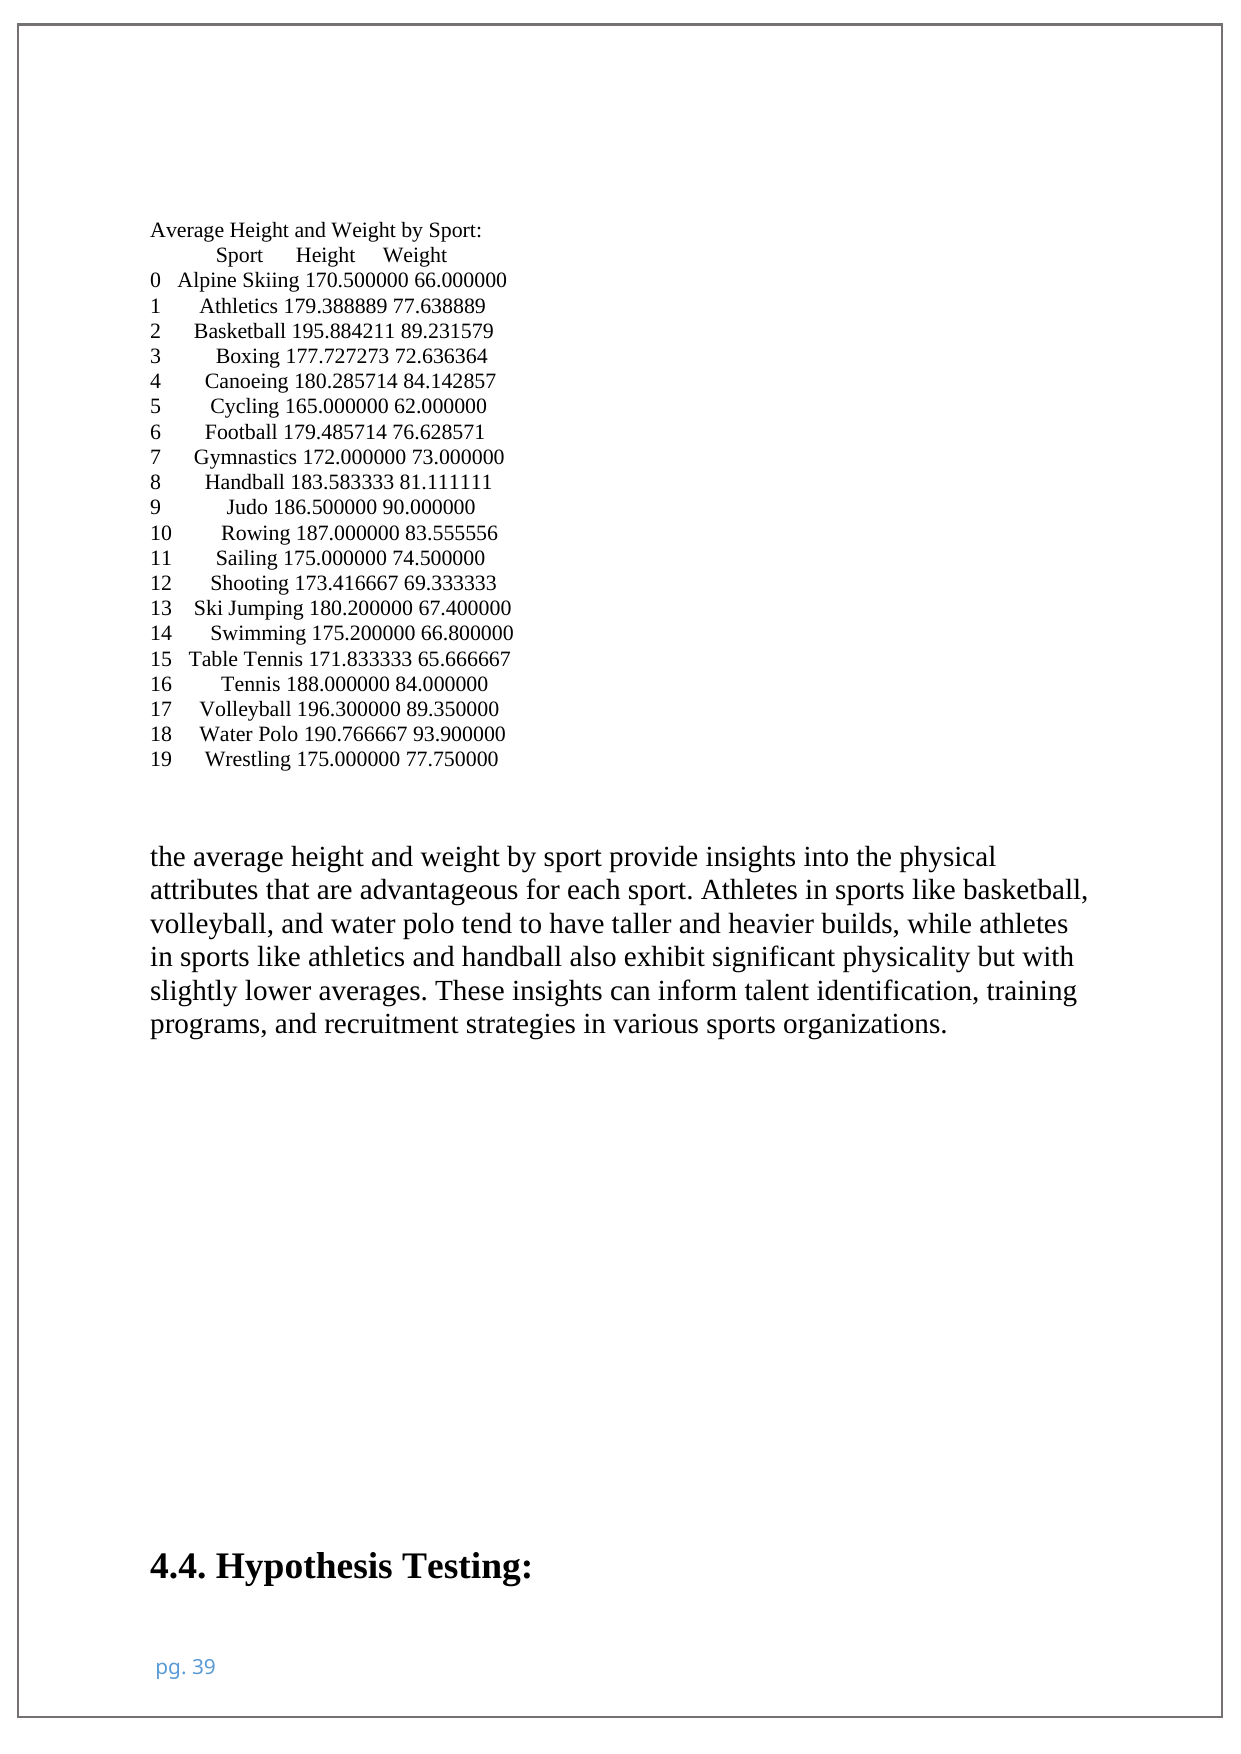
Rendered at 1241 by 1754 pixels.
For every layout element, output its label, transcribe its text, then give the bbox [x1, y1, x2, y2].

text 3 Boxing 177.727273 72.636364 [150, 343, 1090, 368]
text 10 Rowing 187.000000 83.555556 [150, 519, 1090, 545]
text 9 Judo 186.500000 90.000000 [150, 494, 1090, 519]
text 8 Handball 183.583333 81.111111 [150, 469, 1090, 494]
text 5 Cycling 165.000000 62.000000 [150, 393, 1090, 419]
text 7 Gymnastics 172.000000 73.000000 [150, 444, 1090, 469]
text 2 Basketball 195.884211 89.231579 [150, 318, 1090, 343]
text 6 Football 179.485714 76.628571 [150, 419, 1090, 444]
text 11 Sailing 175.000000 74.500000 [150, 545, 1090, 570]
text 14 Swimming 175.200000 66.800000 [150, 620, 1090, 646]
text Average Height and Weight by Sport: [150, 217, 1090, 242]
text 15 Table Tennis 171.833333 65.666667 [150, 646, 1090, 671]
text 18 Water Polo 190.766667 93.900000 [150, 721, 1090, 746]
text 4.4. Hypothesis Testing: [150, 1543, 1090, 1586]
text the average height and weight by sport provide insights into the physical attributes that are advantageous for each sport. Athletes in sports like basketball, volleyball, and water polo tend to have taller and heavier builds, while athletes in sports like athletics and handball also exhibit significant physicality but with slightly lower averages. These insights can inform talent identification, training programs, and recruitment strategies in various sports organizations. [150, 839, 1090, 1040]
text 16 Tennis 188.000000 84.000000 [150, 671, 1090, 696]
text 19 Wrestling 175.000000 77.750000 [150, 746, 1090, 772]
text 17 Volleyball 196.300000 89.350000 [150, 696, 1090, 721]
text 12 Shooting 173.416667 69.333333 [150, 570, 1090, 595]
text 4 Canoeing 180.285714 84.142857 [150, 368, 1090, 393]
text 0 Alpine Skiing 170.500000 66.000000 [150, 267, 1090, 293]
text 1 Athletics 179.388889 77.638889 [150, 293, 1090, 318]
text 13 Ski Jumping 180.200000 67.400000 [150, 595, 1090, 620]
text Sport Height Weight [150, 242, 1090, 267]
